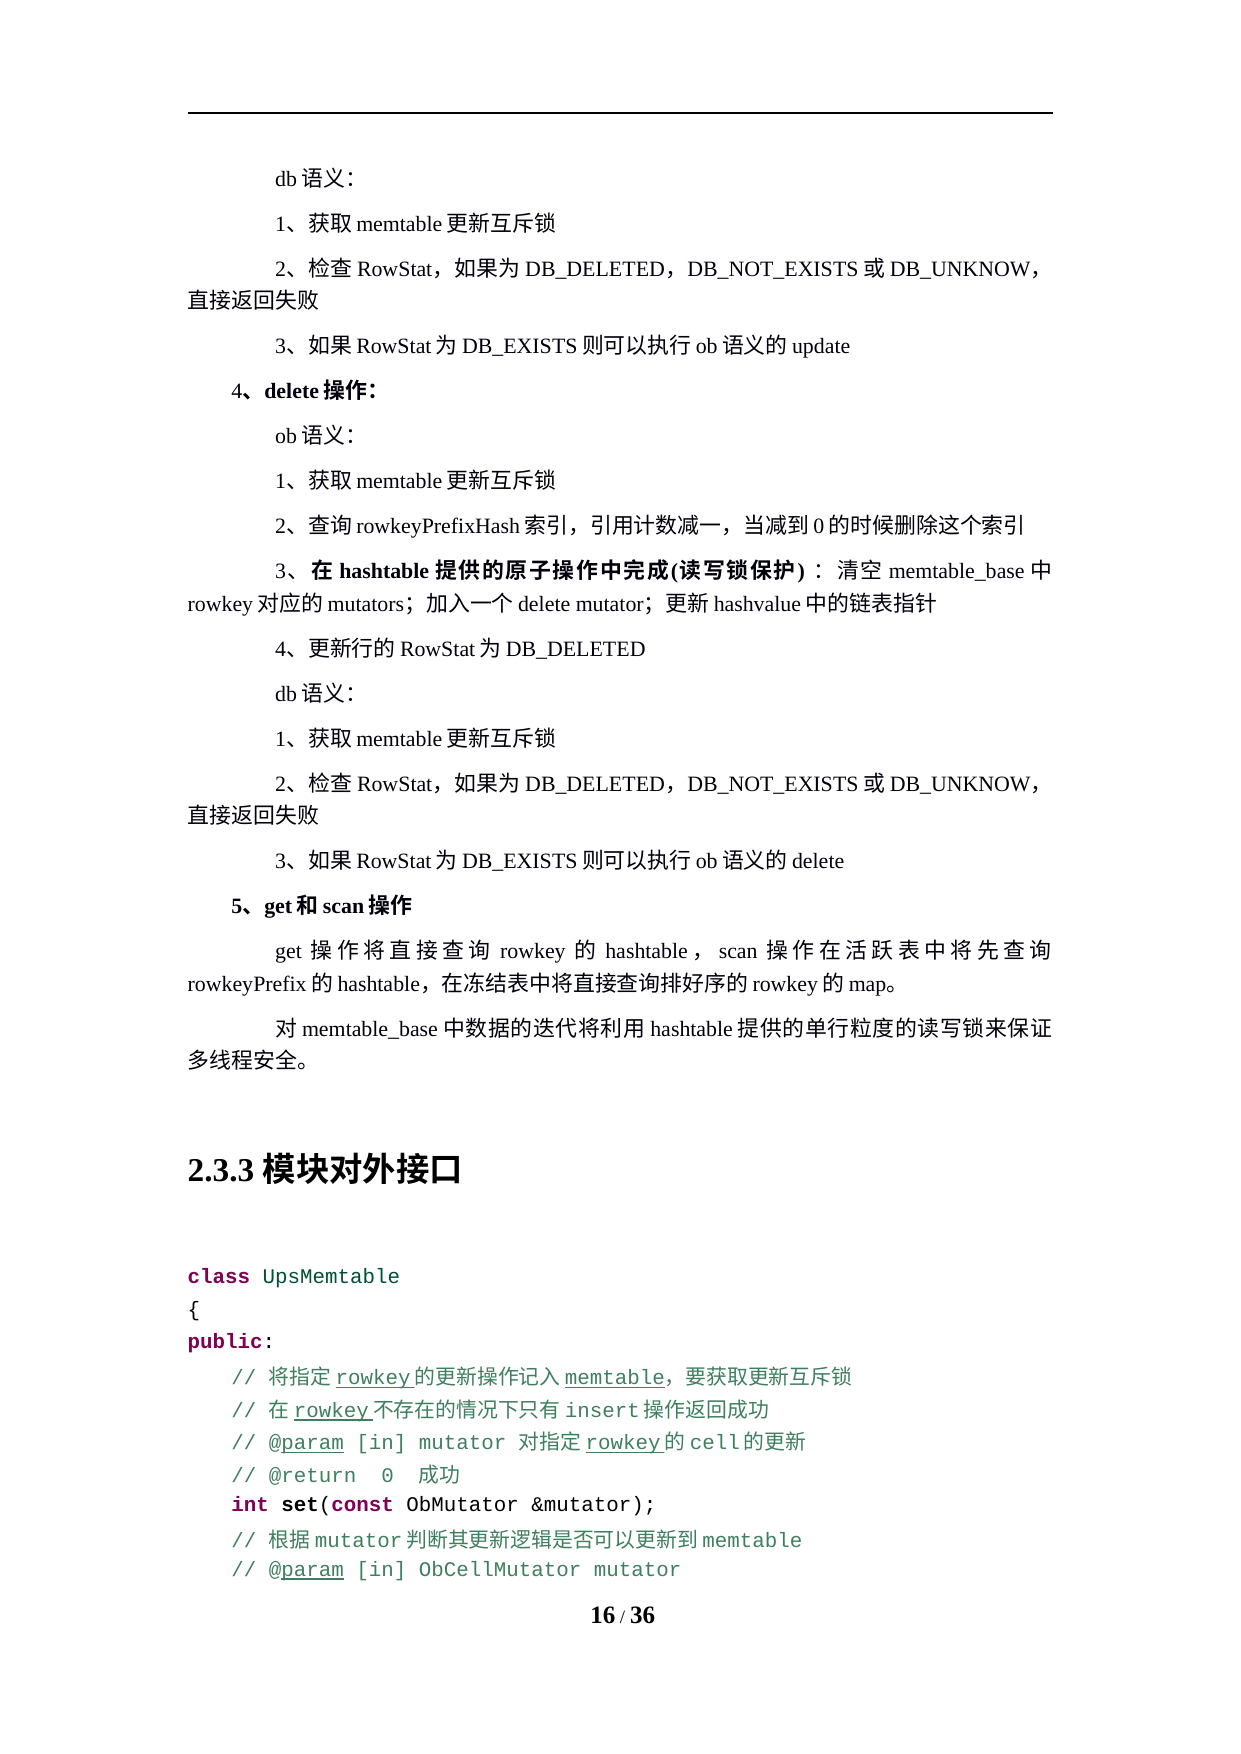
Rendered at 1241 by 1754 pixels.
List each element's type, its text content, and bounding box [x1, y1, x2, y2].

text 对memtable_base中数据的迭代将利用hashtable提供的单行粒度的读写锁来保证多线程安全。 [187, 1010, 1053, 1075]
text class UpsMemtable [187, 1262, 1053, 1294]
text 2、查询rowkeyPrefixHash索引，引用计数减一，当减到0的时候删除这个索引 [187, 508, 1053, 540]
text 5、get和scan操作 [187, 888, 1053, 920]
text 4、delete操作： [187, 373, 1053, 405]
text ob语义： [187, 418, 1053, 450]
subtitle 模块对外接口 [187, 1135, 1053, 1200]
text { [187, 1294, 1053, 1327]
text 3、如果RowStat为DB_EXISTS则可以执行ob语义的update [187, 328, 1053, 360]
text int set(const ObMutator &mutator); [187, 1489, 1053, 1522]
text // 根据mutator判断其更新逻辑是否可以更新到memtable [187, 1522, 1053, 1554]
text 1、获取memtable更新互斥锁 [187, 205, 1053, 238]
text // @param [in] ObCellMutator mutator [187, 1554, 1053, 1587]
text 1、获取memtable更新互斥锁 [187, 720, 1053, 753]
text db语义： [187, 675, 1053, 708]
text 3、在hashtable提供的原子操作中完成(读写锁保护) ：清空memtable_base中rowkey对应的mutators；加入一个delete mutator；更新hashvalue中的链表指针 [187, 553, 1053, 618]
text 4、更新行的RowStat为DB_DELETED [187, 630, 1053, 663]
text 2、检查RowStat，如果为DB_DELETED，DB_NOT_EXISTS或DB_UNKNOW，直接返回失败 [187, 250, 1053, 315]
text public: [187, 1327, 1053, 1359]
text 3、如果RowStat为DB_EXISTS则可以执行ob语义的delete [187, 843, 1053, 875]
text // @return 0 成功 [187, 1457, 1053, 1489]
text get操作将直接查询rowkey的hashtable，scan操作在活跃表中将先查询rowkeyPrefix的hashtable，在冻结表中将直接查询排好序的rowkey的map。 [187, 933, 1053, 998]
text // 在rowkey不存在的情况下只有insert操作返回成功 [187, 1392, 1053, 1424]
text 2、检查RowStat，如果为DB_DELETED，DB_NOT_EXISTS或DB_UNKNOW，直接返回失败 [187, 765, 1053, 830]
text 1、获取memtable更新互斥锁 [187, 463, 1053, 495]
text db语义： [187, 160, 1053, 193]
text // @param [in] mutator 对指定rowkey的cell的更新 [187, 1424, 1053, 1457]
text // 将指定rowkey的更新操作记入memtable，要获取更新互斥锁 [187, 1359, 1053, 1392]
